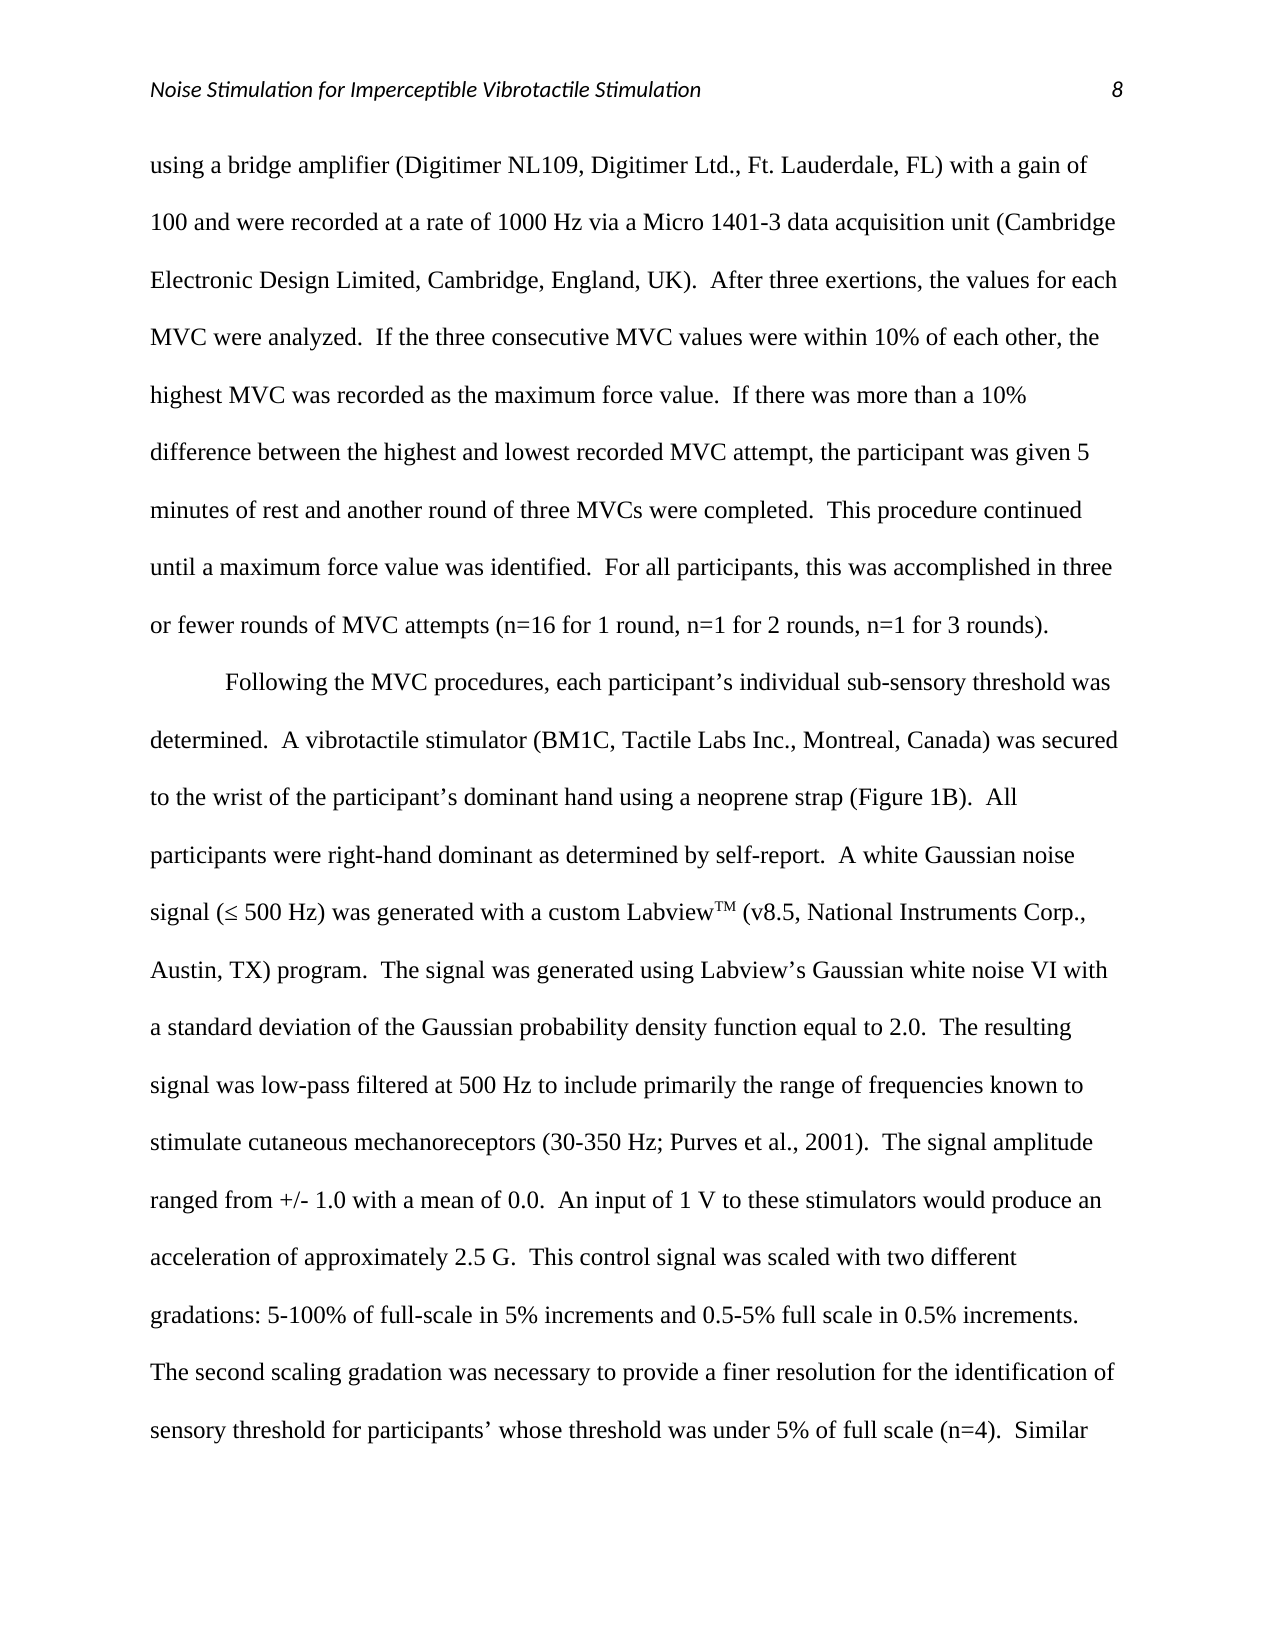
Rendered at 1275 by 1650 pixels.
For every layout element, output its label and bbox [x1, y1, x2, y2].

text [150, 667, 1125, 1444]
text [150, 150, 1125, 639]
